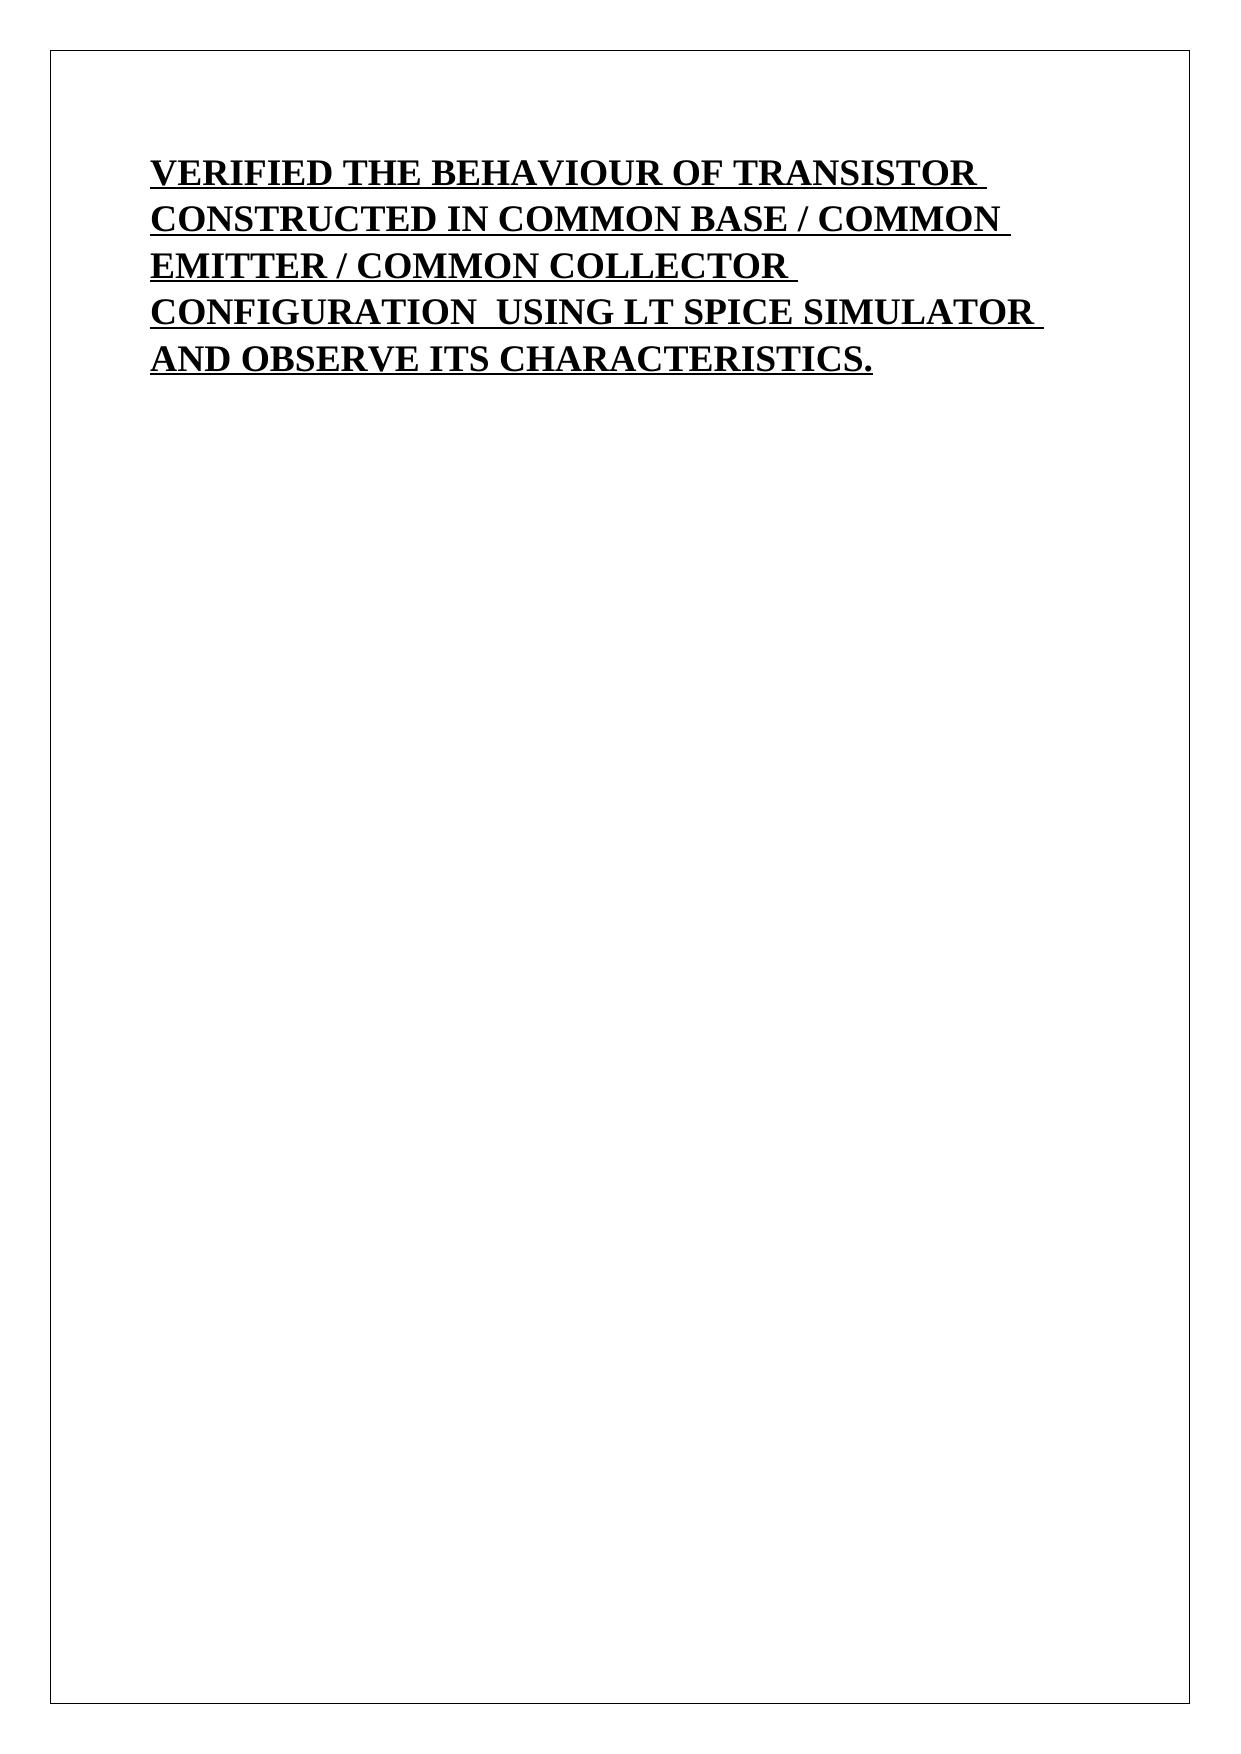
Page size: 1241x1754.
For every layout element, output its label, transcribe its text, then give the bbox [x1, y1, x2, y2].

text VERIFIED THE BEHAVIOUR OF TRANSISTOR CONSTRUCTED IN COMMON BASE / COMMON EMITTER / COMMON COLLECTOR CONFIGURATION USING LT SPICE SIMULATOR AND OBSERVE ITS CHARACTERISTICS. [150, 150, 1090, 379]
